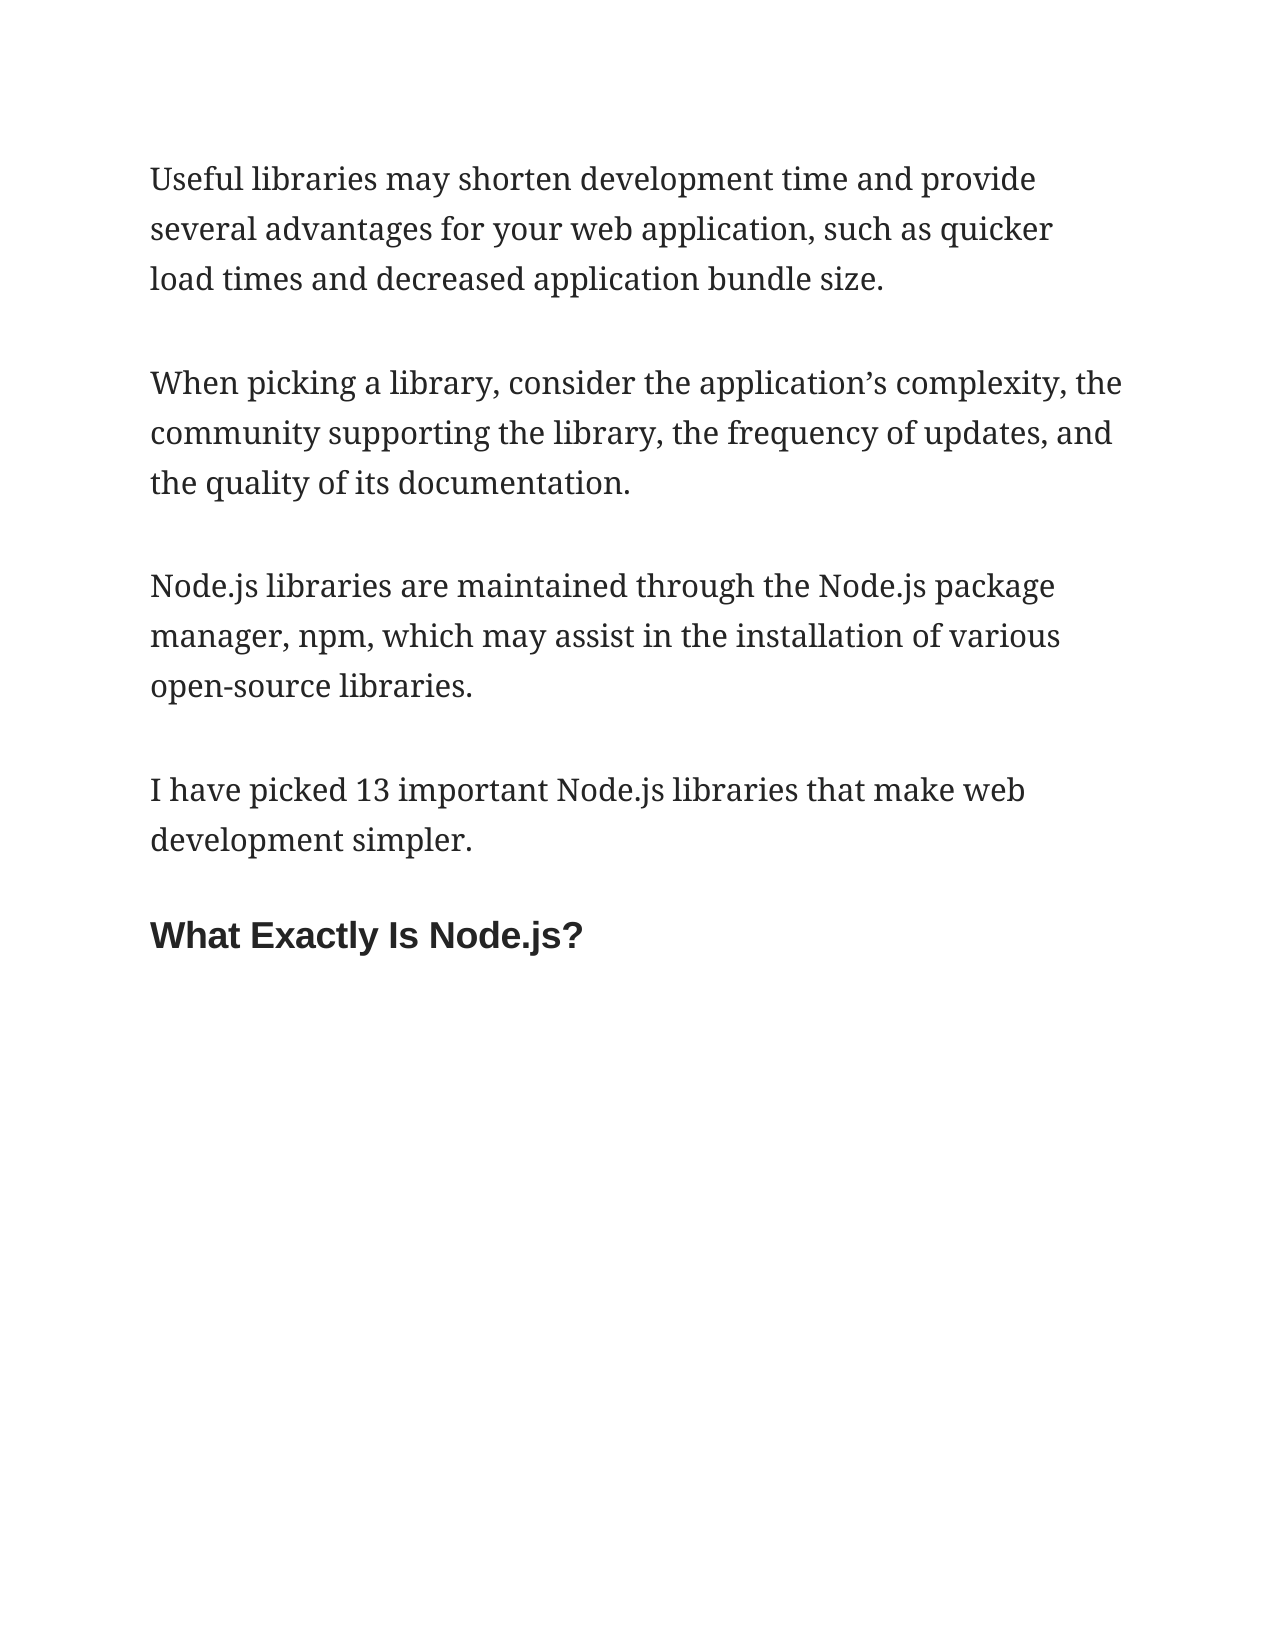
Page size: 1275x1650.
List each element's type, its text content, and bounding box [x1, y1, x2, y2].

text When picking a library, consider the application’s complexity, the community supporting the library, the frequency of updates, and the quality of its documentation. [150, 353, 1125, 503]
text I have picked 13 important Node.js libraries that make web development simpler. [150, 761, 1125, 861]
text What Exactly Is Node.js? [150, 909, 1125, 956]
text Useful libraries may shorten development time and provide several advantages for your web application, such as quicker load times and decreased application bundle size. [150, 150, 1125, 300]
text Node.js libraries are maintained through the Node.js package manager, npm, which may assist in the installation of various open-source libraries. [150, 557, 1125, 707]
